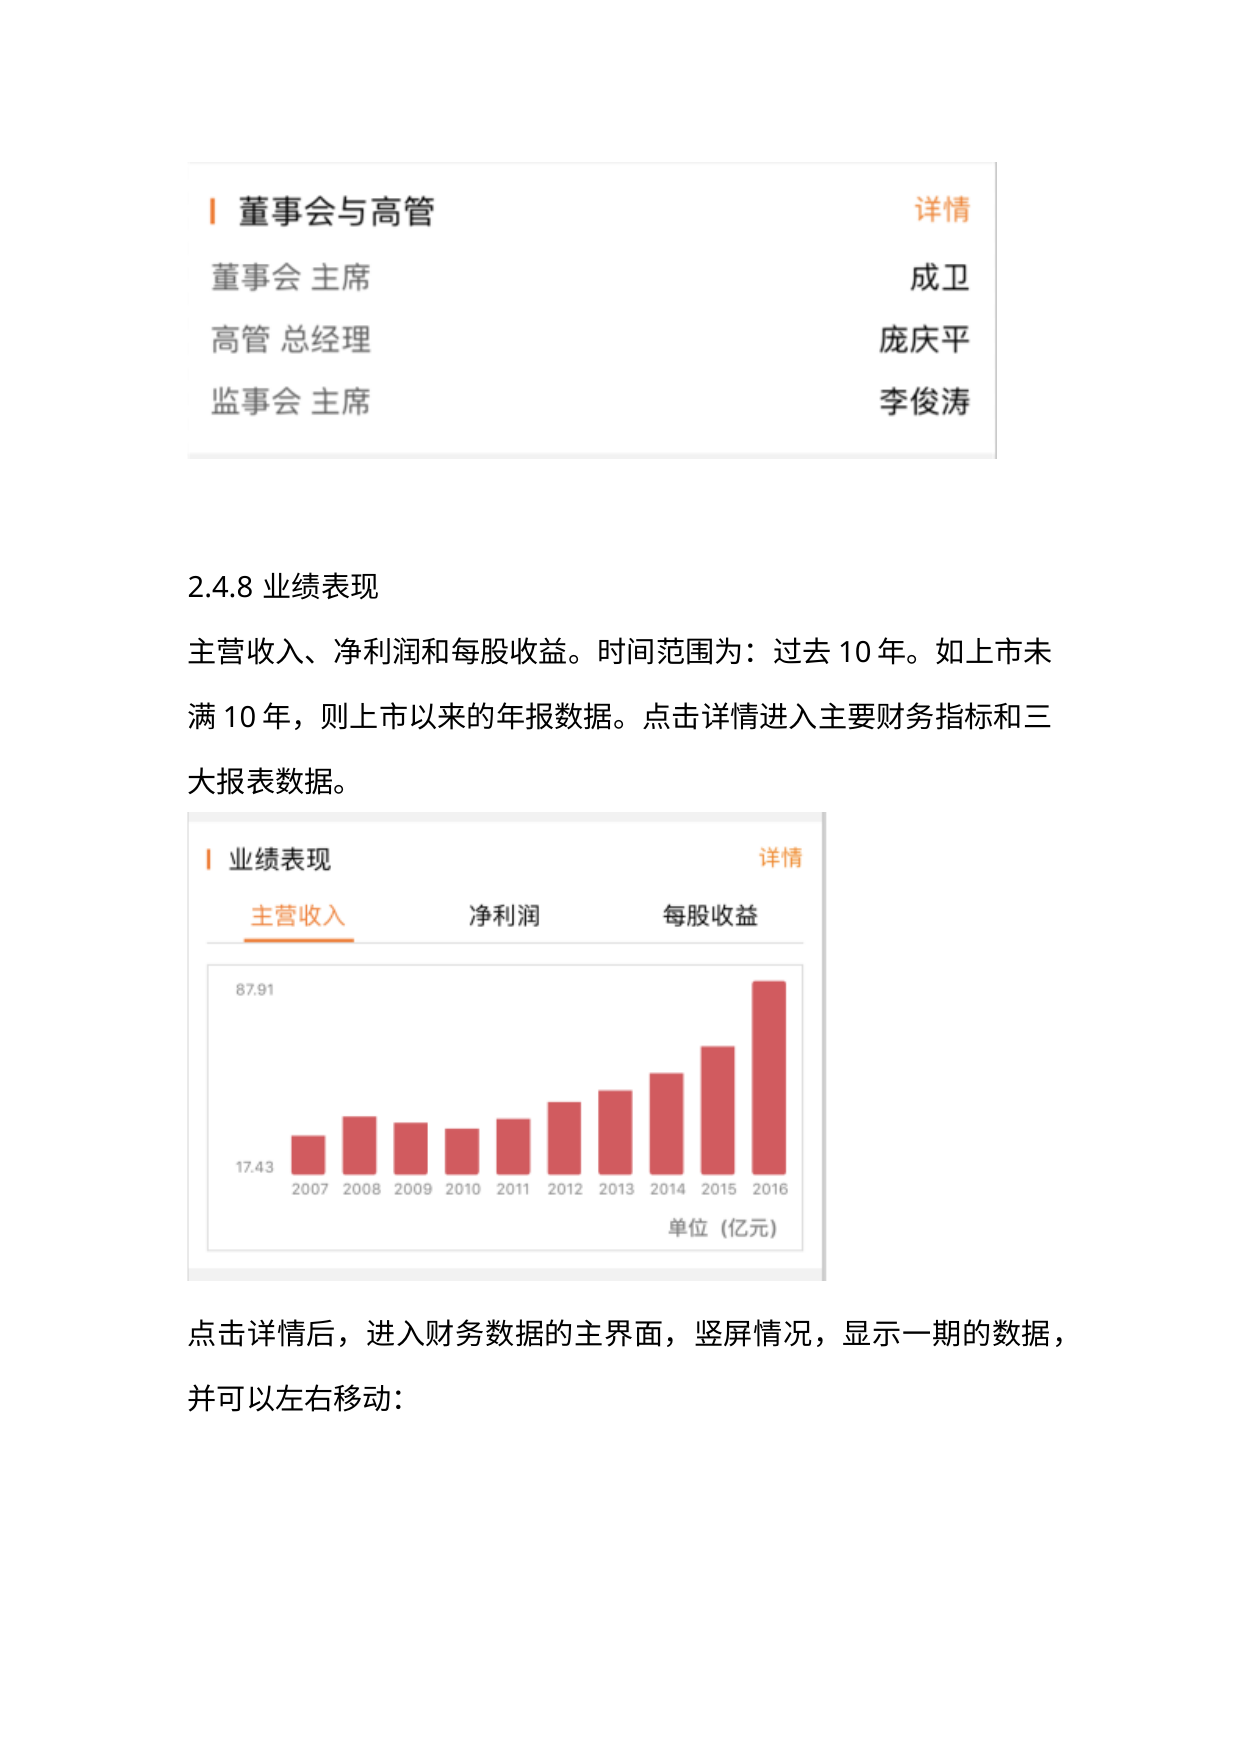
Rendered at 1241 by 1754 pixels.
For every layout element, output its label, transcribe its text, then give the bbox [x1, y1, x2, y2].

picture [187, 162, 997, 459]
picture [187, 812, 827, 1281]
text 主营收入、净利润和每股收益。时间范围为：过去10年。如上市未满10年，则上市以来的年报数据。点击详情进入主要财务指标和三大报表数据。 [187, 617, 1053, 812]
text 点击详情后，进入财务数据的主界面，竖屏情况，显示一期的数据，并可以左右移动： [187, 1299, 1053, 1429]
list 业绩表现 [187, 552, 1053, 617]
